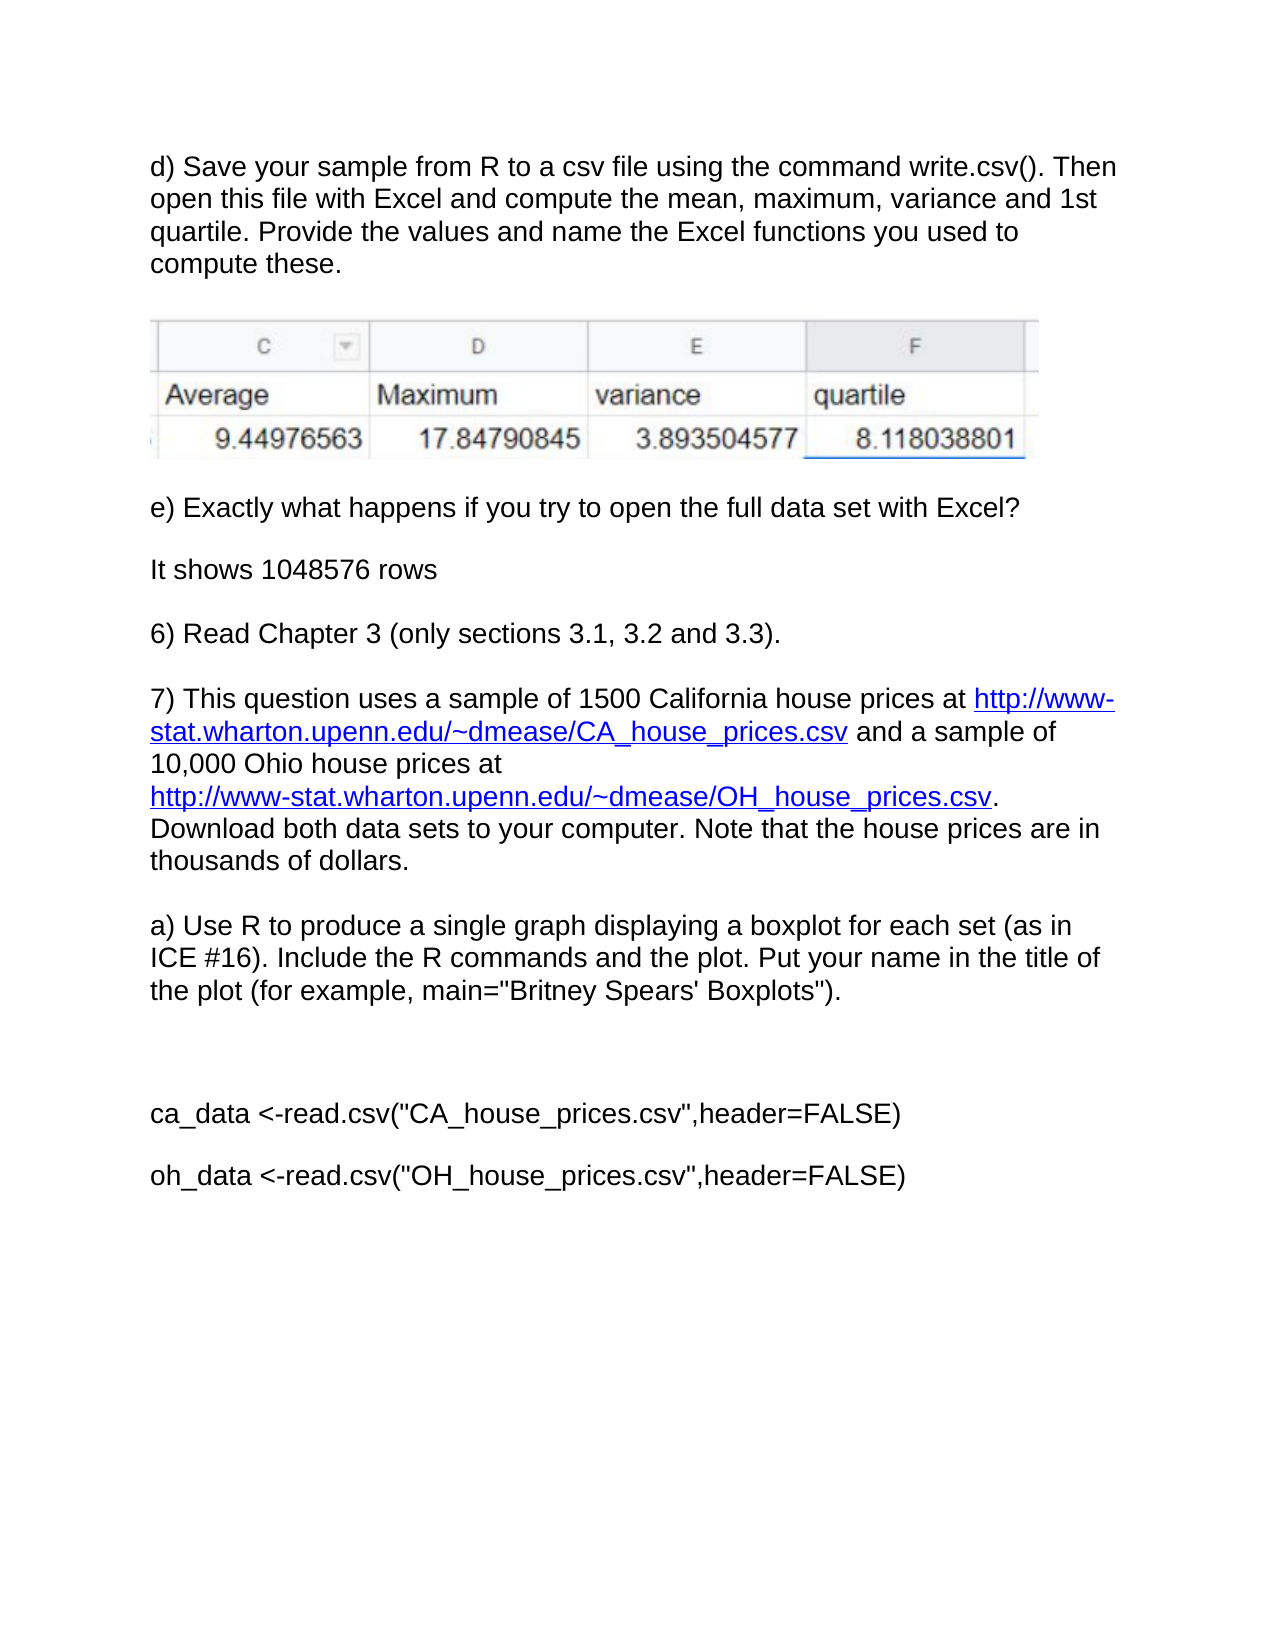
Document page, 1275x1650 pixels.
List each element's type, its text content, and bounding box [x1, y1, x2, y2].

text oh_data <-read.csv("OH_house_prices.csv",header=FALSE) [150, 1158, 1125, 1191]
picture [150, 308, 1039, 459]
text It shows 1048576 rows 6) Read Chapter 3 (only sections 3.1, 3.2 and 3.3). 7) This question uses a sample of 1500 California house prices at http://www-stat.wharton.upenn.edu/~dmease/CA_house_prices.csv and a sample of 10,000 Ohio house prices at http://www-stat.wharton.upenn.edu/~dmease/OH_house_prices.csv. Download both data sets to your computer. Note that the house prices are in thousands of dollars. a) Use R to produce a single graph displaying a boxplot for each set (as in ICE #16). Include the R commands and the plot. Put your name in the title of the plot (for example, main="Britney Spears' Boxplots"). [150, 553, 1125, 1006]
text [150, 150, 1125, 279]
text ca_data <-read.csv("CA_house_prices.csv",header=FALSE) [150, 1097, 1125, 1129]
